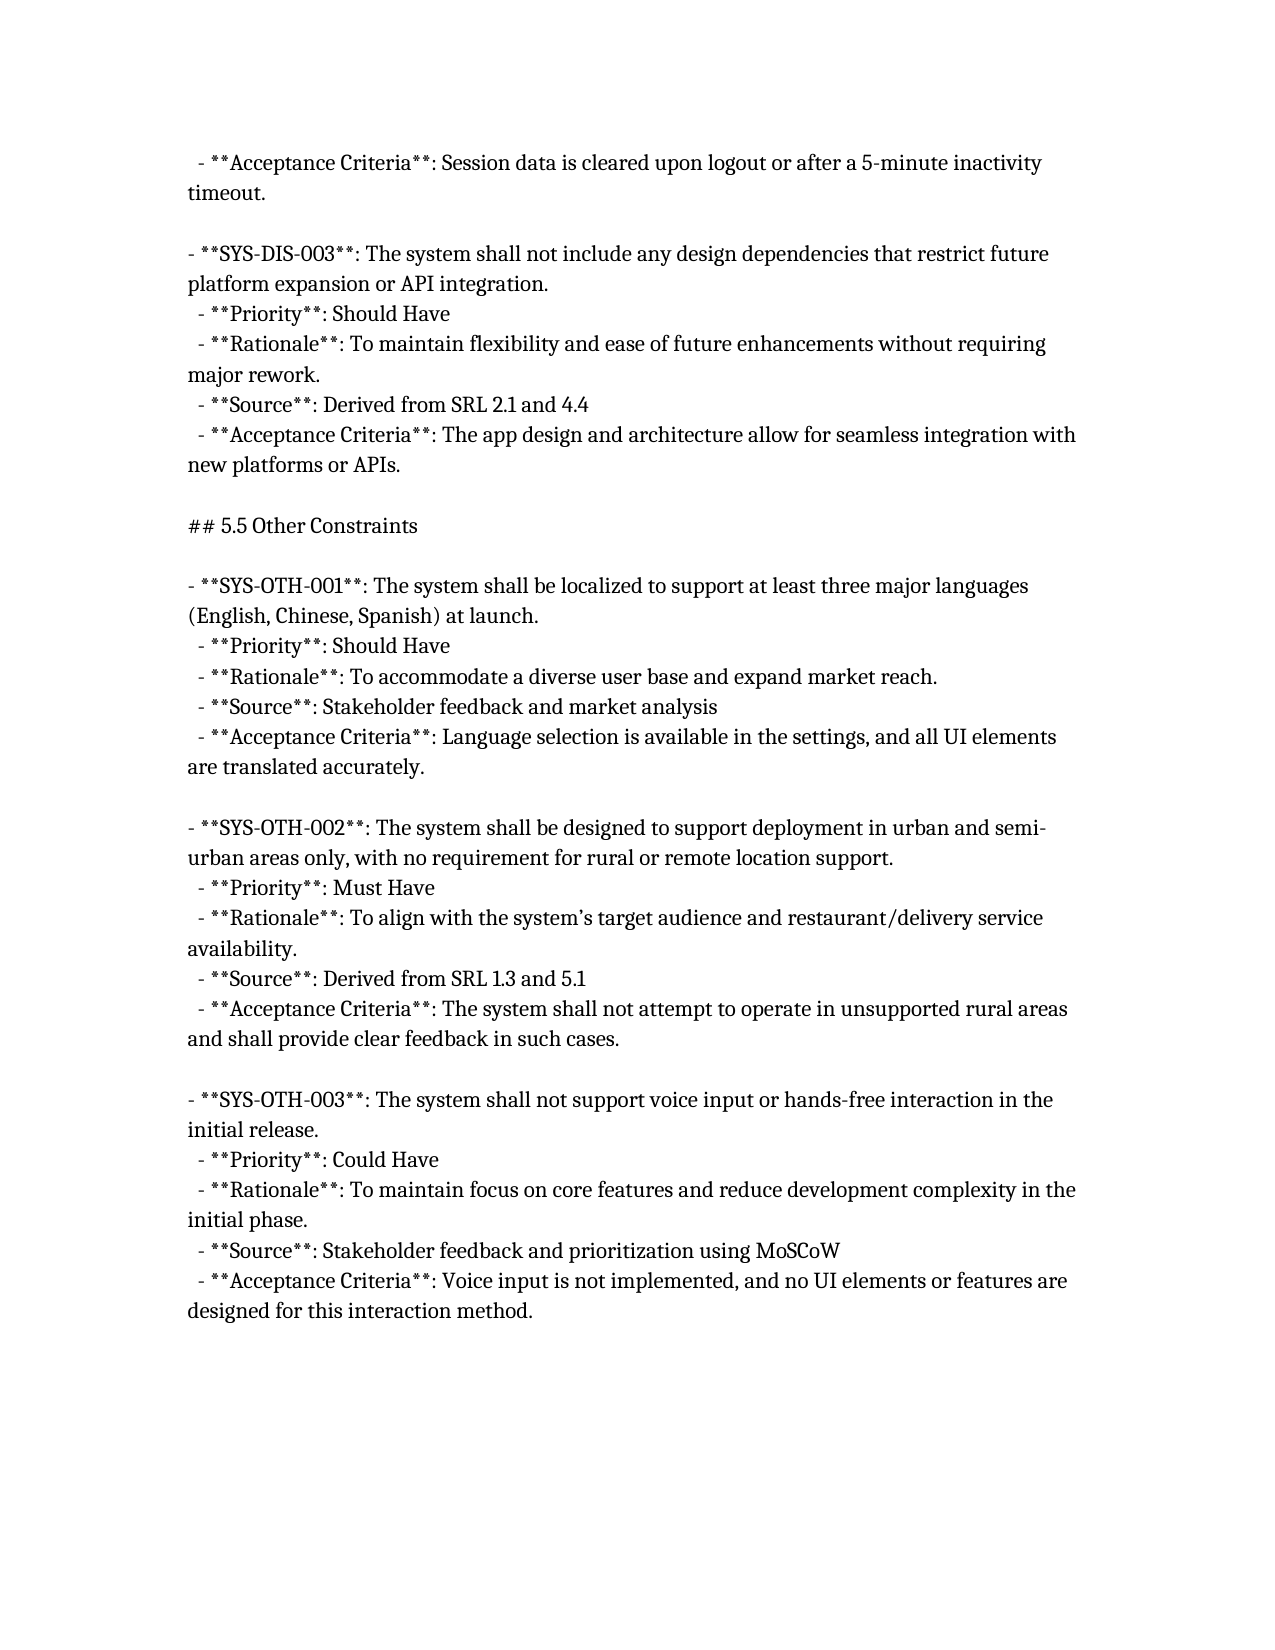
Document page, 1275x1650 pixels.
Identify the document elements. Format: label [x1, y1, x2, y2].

text [187, 150, 1087, 1324]
